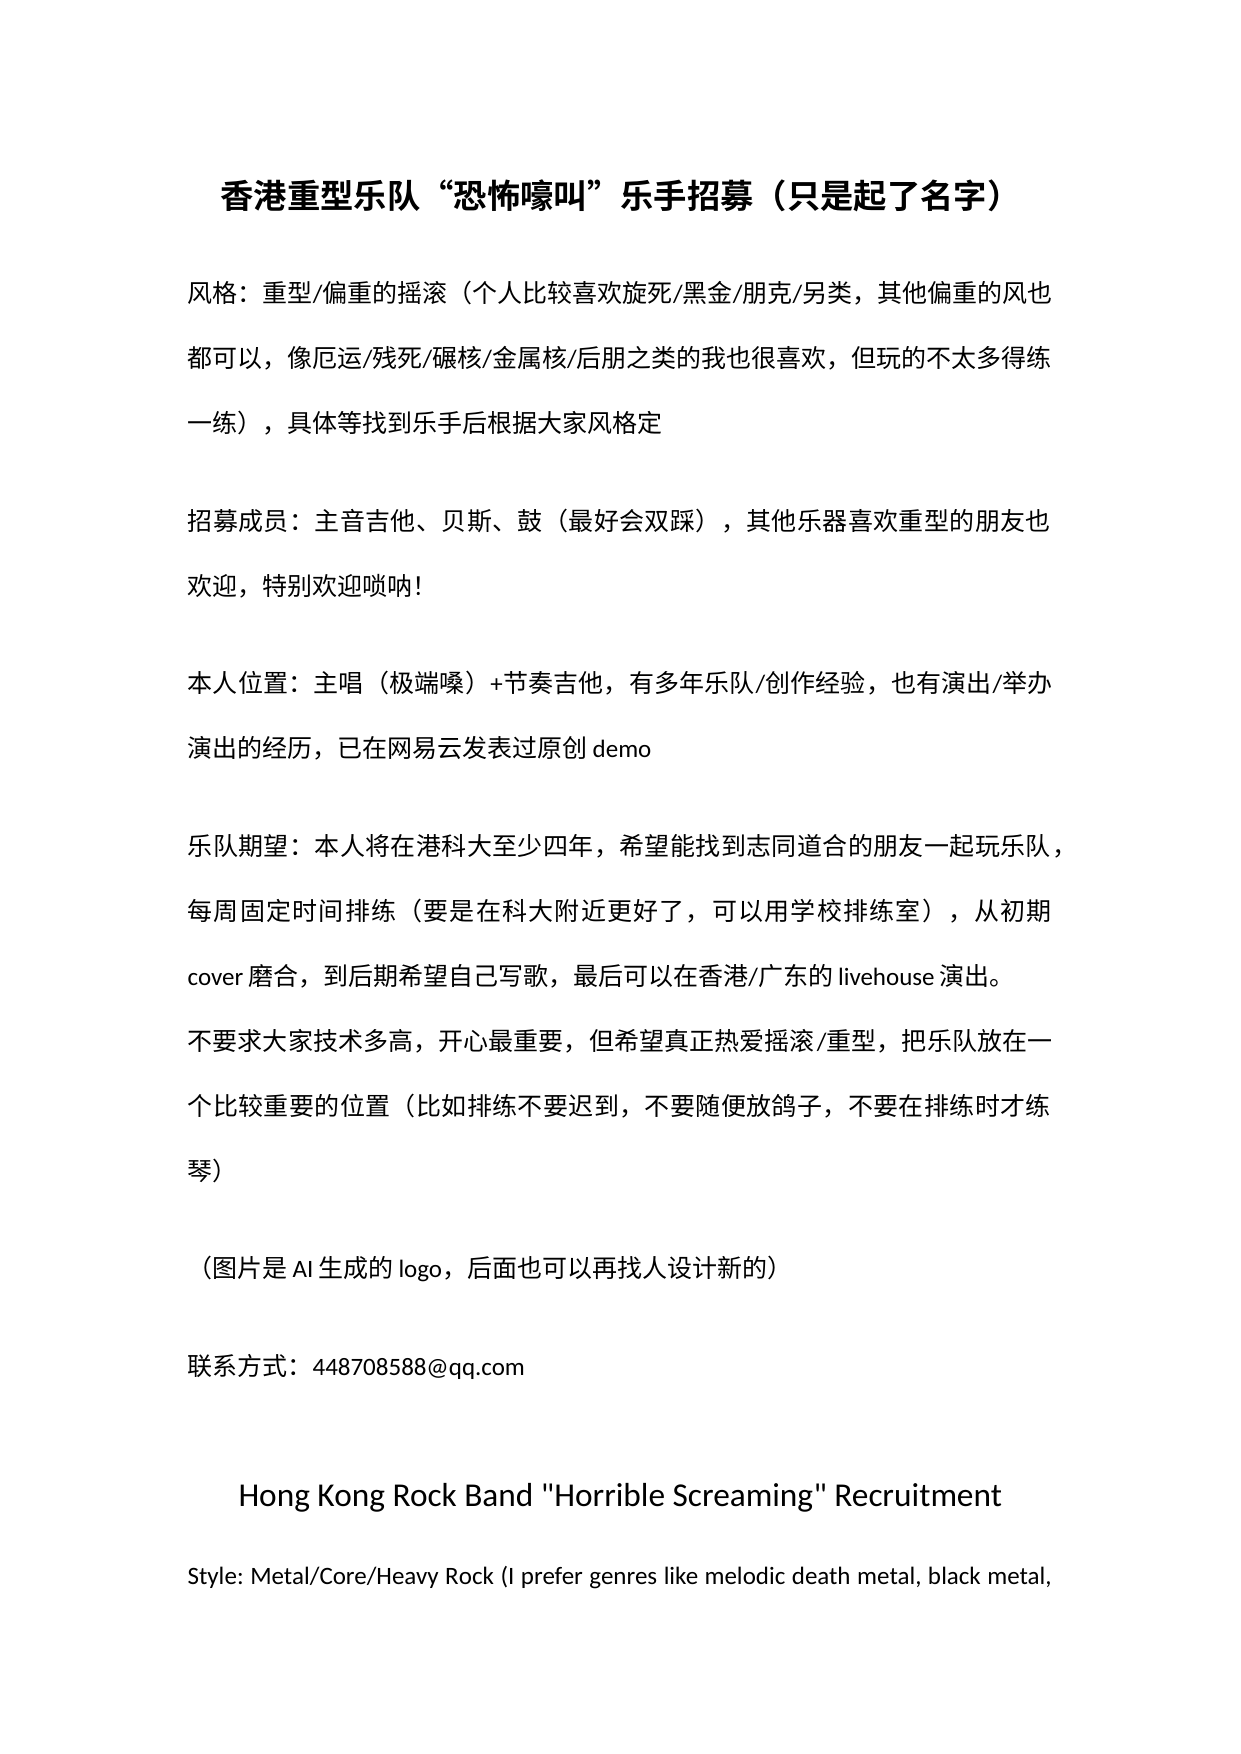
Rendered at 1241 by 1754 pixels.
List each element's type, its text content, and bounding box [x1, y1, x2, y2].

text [187, 1559, 1053, 1592]
text 乐队期望：本人将在港科大至少四年，希望能找到志同道合的朋友一起玩乐队，每周固定时间排练（要是在科大附近更好了，可以用学校排练室），从初期cover磨合，到后期希望自己写歌，最后可以在香港/广东的livehouse演出。 [187, 812, 1053, 1007]
text 香港重型乐队“恐怖嚎叫”乐手招募（只是起了名字） [187, 162, 1053, 227]
text （图片是AI生成的logo，后面也可以再找人设计新的） [187, 1234, 1053, 1299]
text Hong Kong Rock Band "Horrible Screaming" Recruitment [187, 1462, 1053, 1527]
text 本人位置：主唱（极端嗓）+节奏吉他，有多年乐队/创作经验，也有演出/举办演出的经历，已在网易云发表过原创demo [187, 649, 1053, 779]
text 风格：重型/偏重的摇滚（个人比较喜欢旋死/黑金/朋克/另类，其他偏重的风也都可以，像厄运/残死/碾核/金属核/后朋之类的我也很喜欢，但玩的不太多得练一练），具体等找到乐手后根据大家风格定 [187, 259, 1053, 454]
text 招募成员：主音吉他、贝斯、鼓（最好会双踩），其他乐器喜欢重型的朋友也欢迎，特别欢迎唢呐！ [187, 487, 1053, 617]
text 不要求大家技术多高，开心最重要，但希望真正热爱摇滚/重型，把乐队放在一个比较重要的位置（比如排练不要迟到，不要随便放鸽子，不要在排练时才练琴） [187, 1007, 1053, 1202]
text 联系方式：448708588@qq.com [187, 1332, 1053, 1397]
